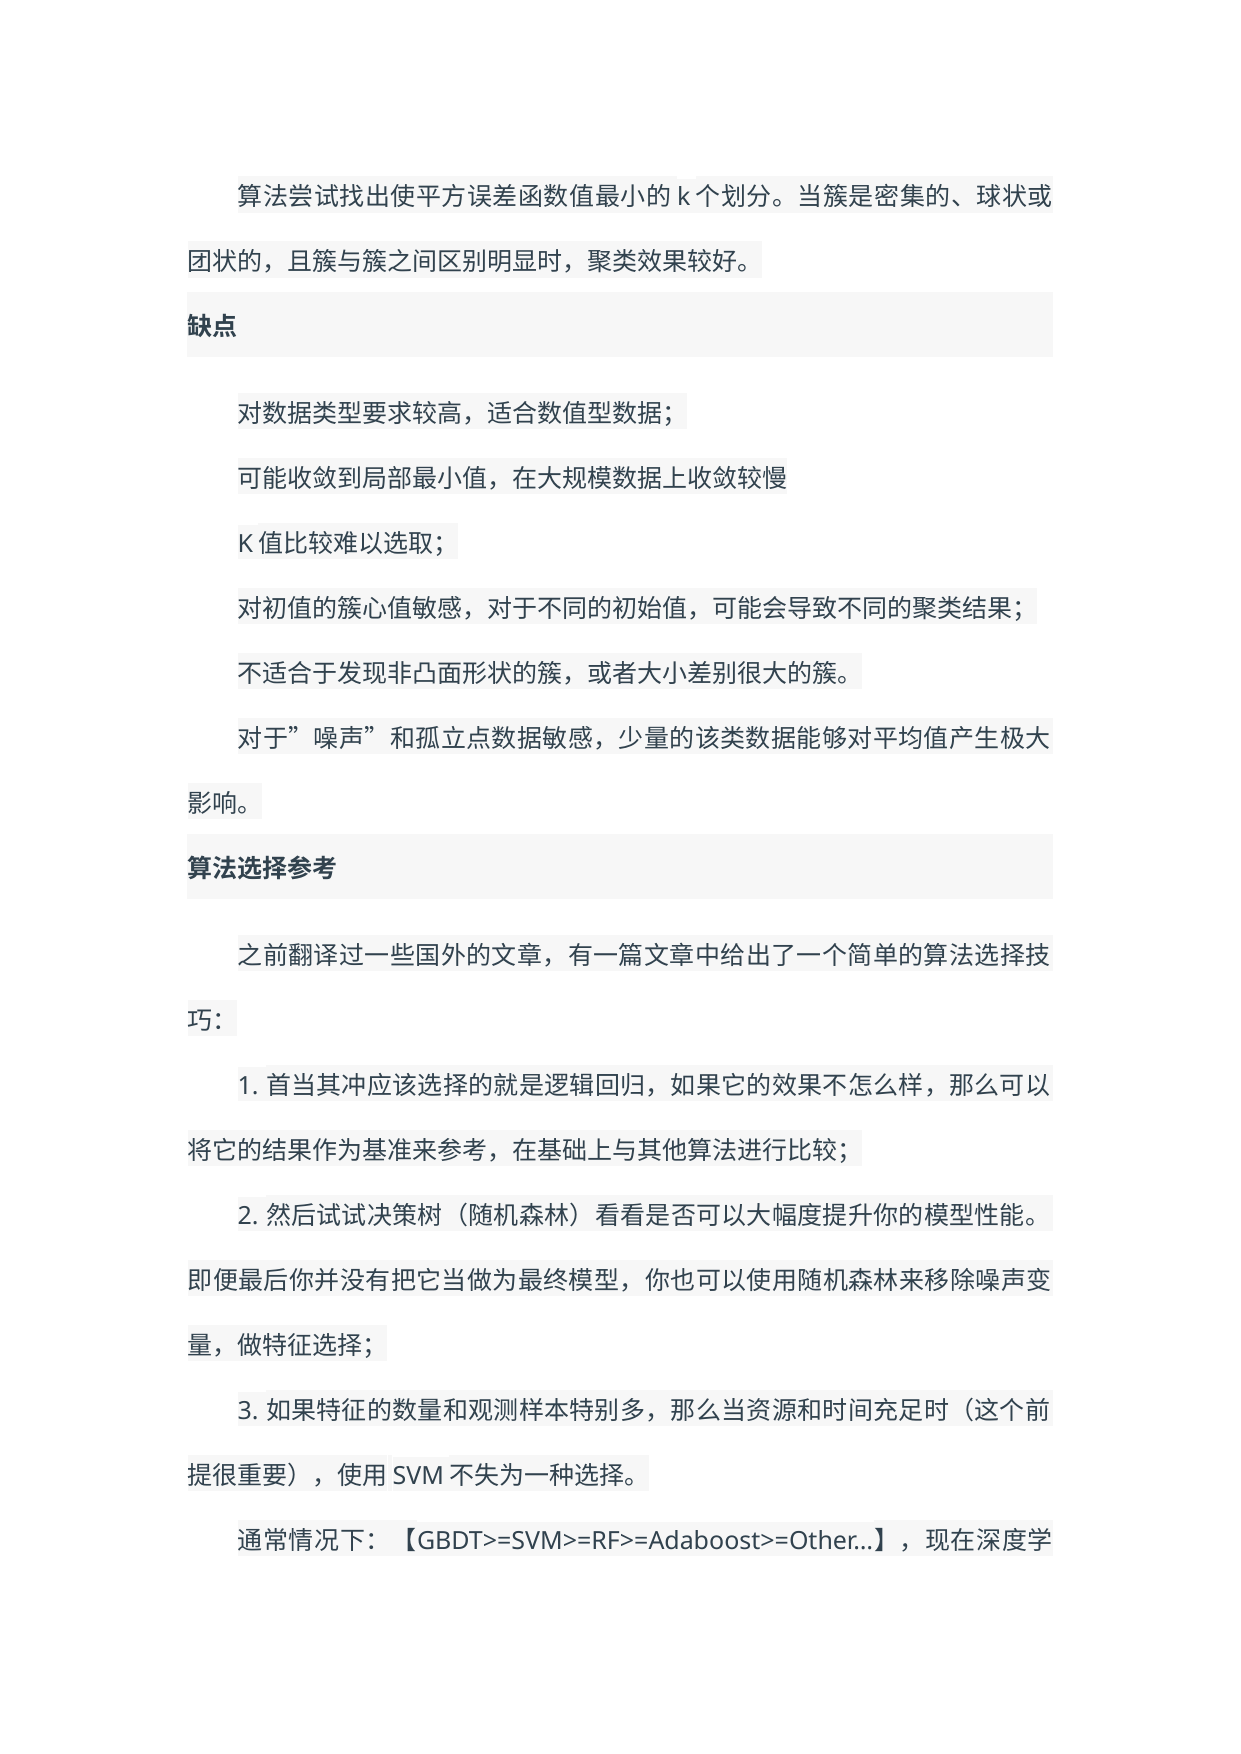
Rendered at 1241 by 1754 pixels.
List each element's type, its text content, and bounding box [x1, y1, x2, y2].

text 算法选择参考 [187, 834, 1053, 899]
text 不适合于发现非凸面形状的簇，或者大小差别很大的簇。 [187, 639, 1053, 704]
text 1. 首当其冲应该选择的就是逻辑回归，如果它的效果不怎么样，那么可以将它的结果作为基准来参考，在基础上与其他算法进行比较； [187, 1051, 1053, 1181]
text 之前翻译过一些国外的文章，有一篇文章中给出了一个简单的算法选择技巧： [187, 921, 1053, 1051]
text 缺点 [187, 292, 1053, 357]
text 对数据类型要求较高，适合数值型数据； [187, 379, 1053, 444]
text 对初值的簇心值敏感，对于不同的初始值，可能会导致不同的聚类结果； [187, 574, 1053, 639]
text 算法尝试找出使平方误差函数值最小的k个划分。当簇是密集的、球状或团状的，且簇与簇之间区别明显时，聚类效果较好。 [187, 162, 1053, 292]
text K值比较难以选取； [187, 509, 1053, 574]
text 3. 如果特征的数量和观测样本特别多，那么当资源和时间充足时（这个前提很重要），使用SVM不失为一种选择。 [187, 1376, 1053, 1506]
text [187, 1506, 1053, 1571]
list 可能收敛到局部最小值，在大规模数据上收敛较慢 [187, 444, 1053, 509]
text 对于”噪声”和孤立点数据敏感，少量的该类数据能够对平均值产生极大影响。 [187, 704, 1053, 834]
text 2. 然后试试决策树（随机森林）看看是否可以大幅度提升你的模型性能。即便最后你并没有把它当做为最终模型，你也可以使用随机森林来移除噪声变量，做特征选择； [187, 1181, 1053, 1376]
